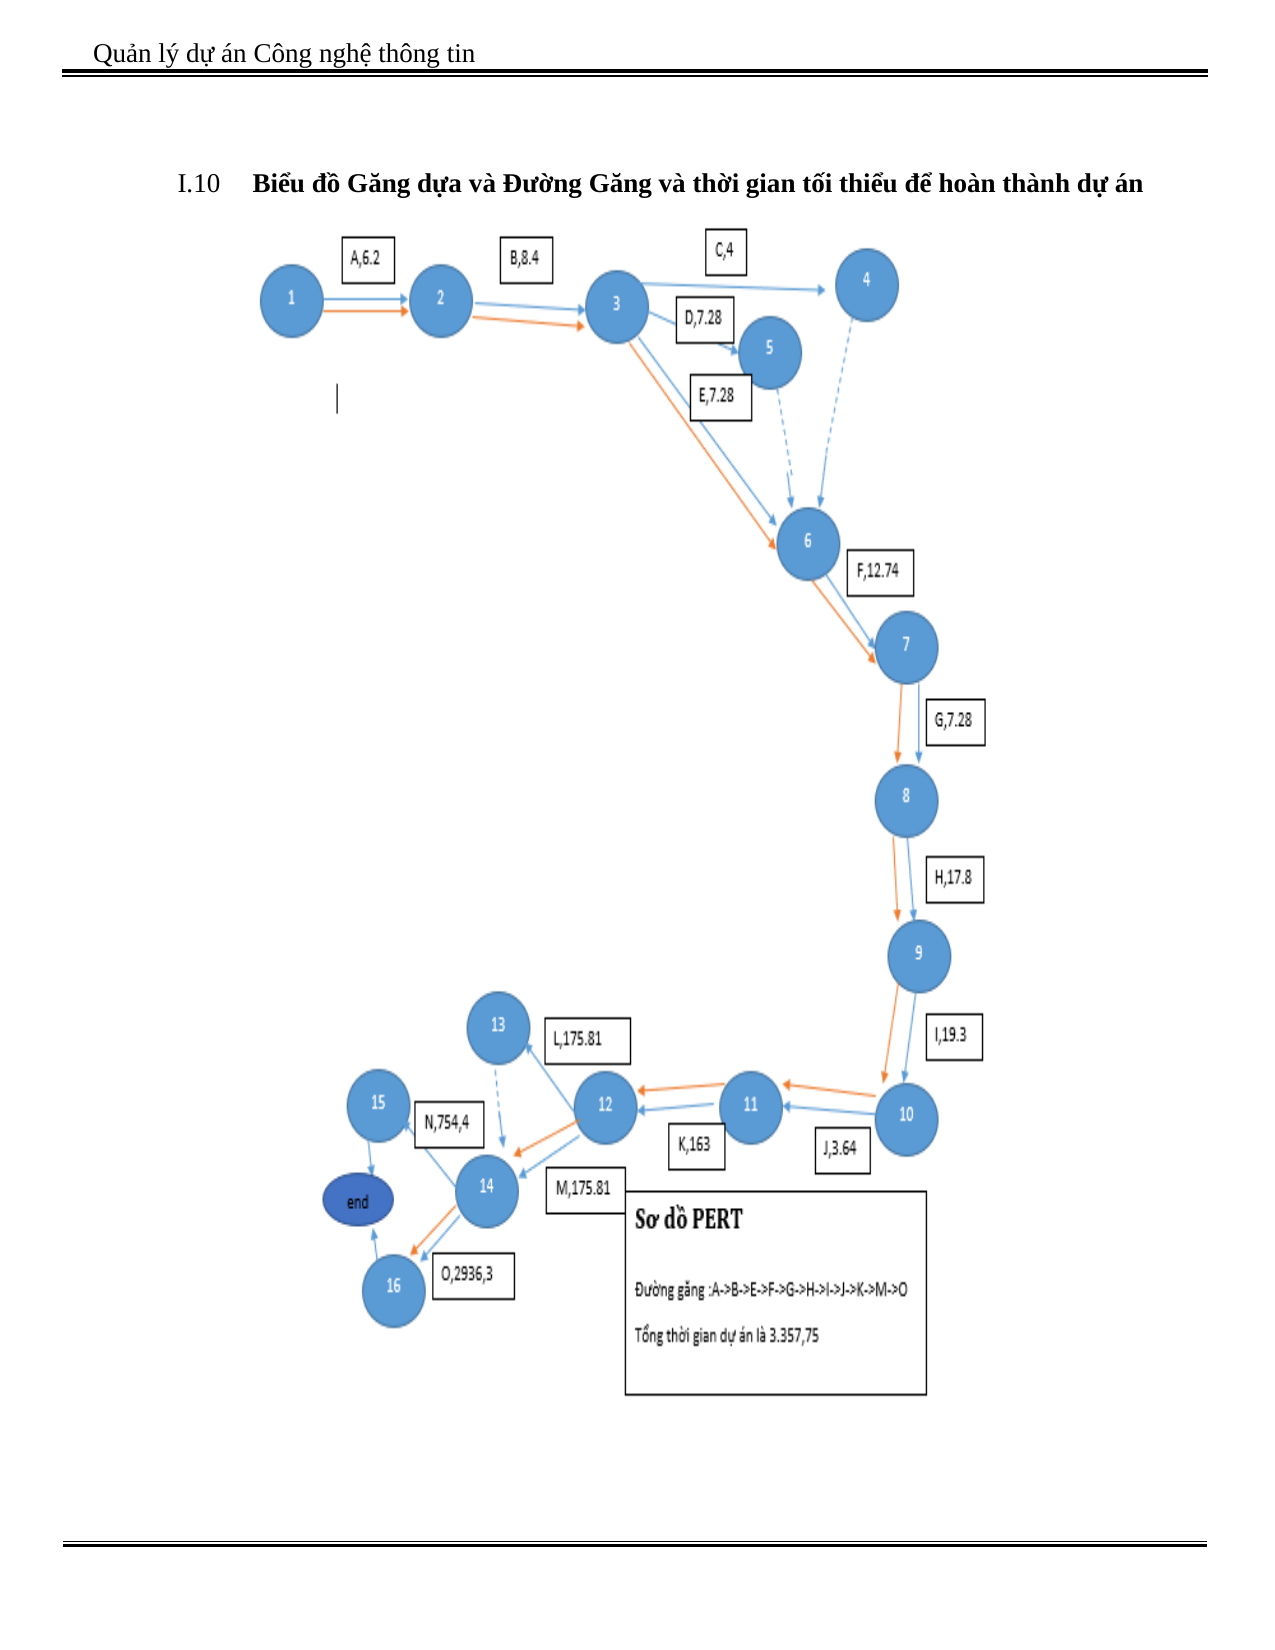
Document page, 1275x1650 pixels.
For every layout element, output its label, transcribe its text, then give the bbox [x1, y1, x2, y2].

list Biểu đồ Găng dựa và Đường Găng và thời gian tối thiểu để hoàn thành dự án [177, 167, 1157, 198]
